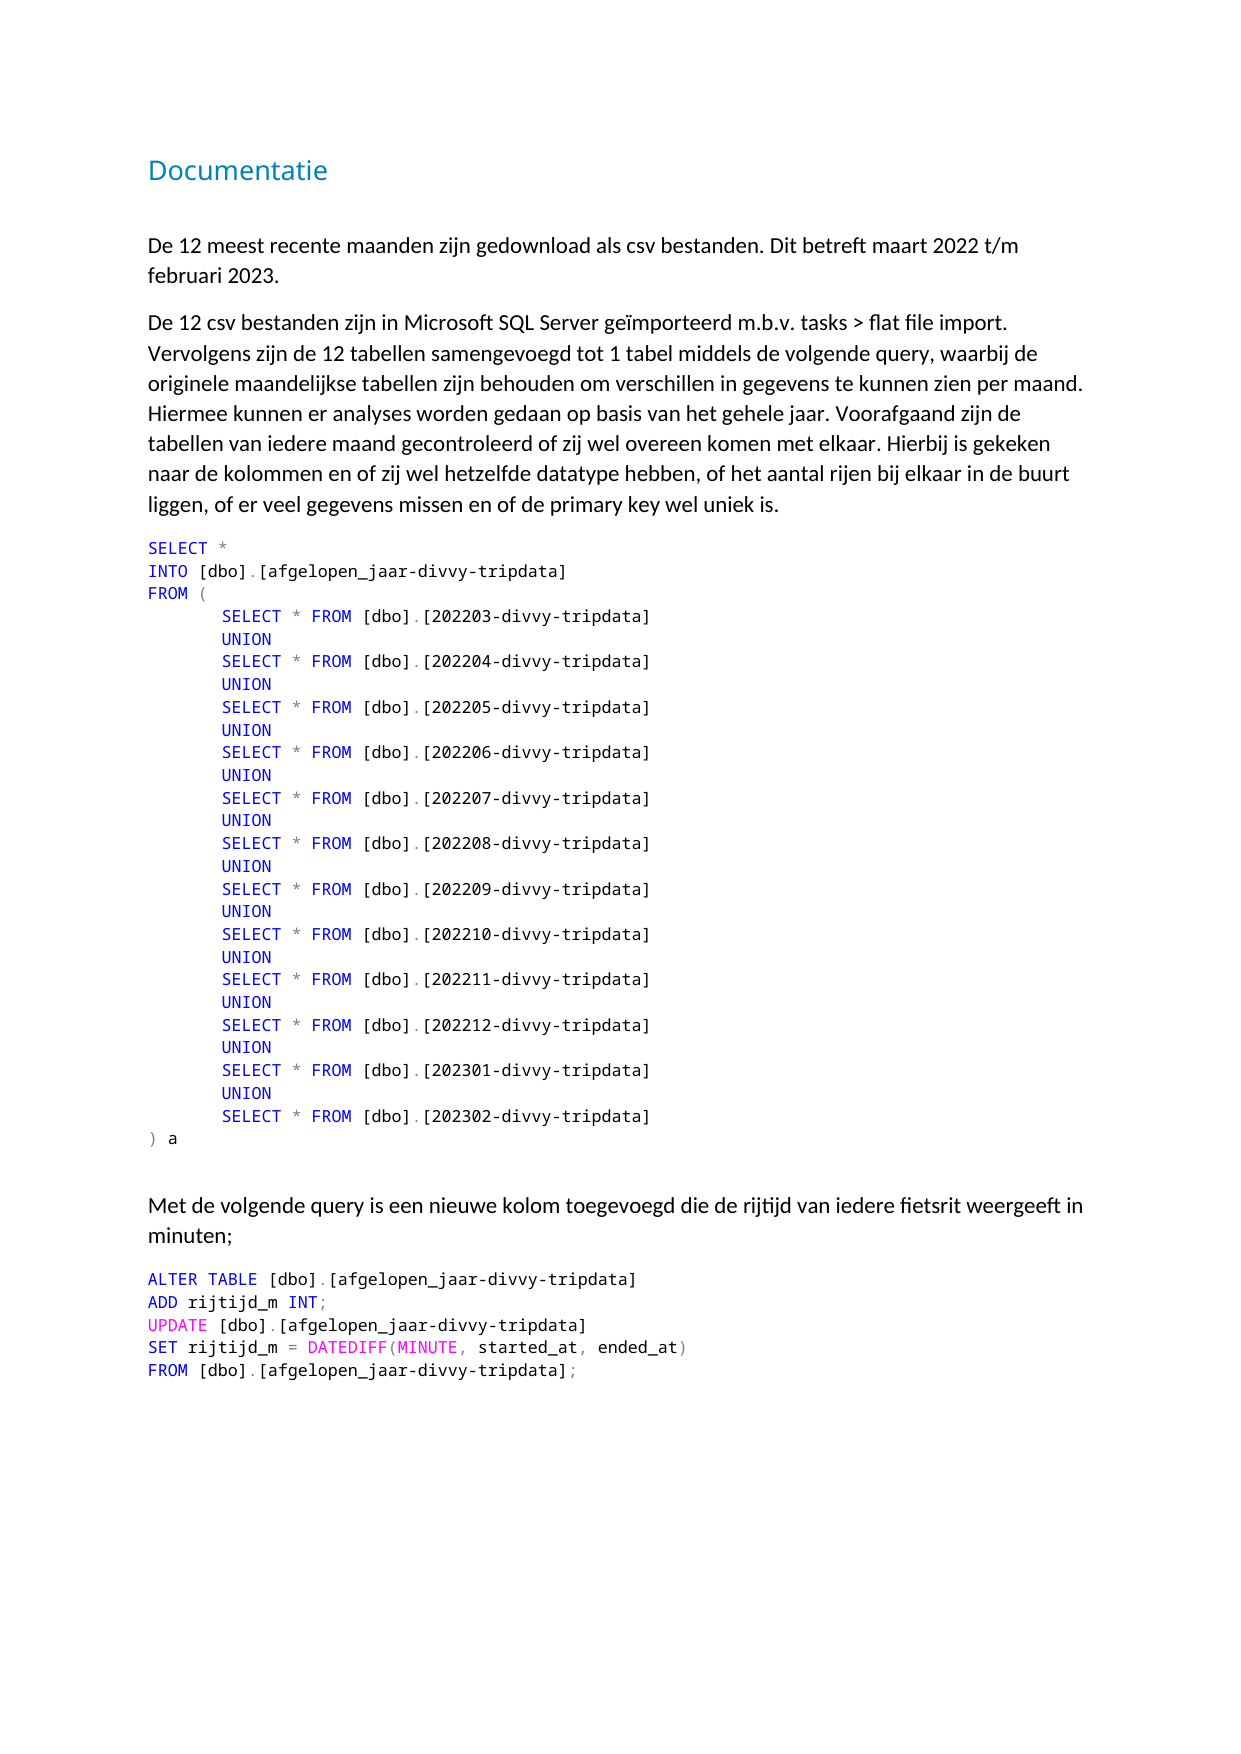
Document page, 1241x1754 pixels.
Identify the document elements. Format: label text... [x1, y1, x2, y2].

text SELECT * FROM [dbo].[202203-divvy-tripdata] [221, 605, 1093, 627]
text SELECT * FROM [dbo].[202211-divvy-tripdata] [221, 968, 1093, 991]
text Met de volgende query is een nieuwe kolom toegevoegd die de rijtijd van iedere fietsrit weergeeft in minuten; [148, 1191, 1093, 1249]
text UNION [221, 718, 1093, 741]
text UNION [221, 764, 1093, 786]
text UNION [221, 991, 1093, 1013]
text SELECT * FROM [dbo].[202208-divvy-tripdata] [221, 832, 1093, 854]
text UNION [221, 627, 1093, 650]
text UNION [221, 945, 1093, 968]
text UNION [221, 673, 1093, 696]
text UPDATE [dbo].[afgelopen_jaar-divvy-tripdata] [148, 1313, 1093, 1336]
subtitle Documentatie [148, 152, 1093, 228]
text ALTER TABLE [dbo].[afgelopen_jaar-divvy-tripdata] [148, 1268, 1093, 1291]
text SELECT * [148, 537, 1093, 559]
text SET rijtijd_m = DATEDIFF(MINUTE, started_at, ended_at) [148, 1336, 1093, 1359]
text SELECT * FROM [dbo].[202302-divvy-tripdata] [221, 1104, 1093, 1127]
text INTO [dbo].[afgelopen_jaar-divvy-tripdata] [148, 559, 1093, 582]
text UNION [221, 809, 1093, 832]
text SELECT * FROM [dbo].[202204-divvy-tripdata] [221, 650, 1093, 673]
text UNION [221, 900, 1093, 923]
text SELECT * FROM [dbo].[202301-divvy-tripdata] [221, 1059, 1093, 1082]
text SELECT * FROM [dbo].[202205-divvy-tripdata] [221, 696, 1093, 718]
text SELECT * FROM [dbo].[202207-divvy-tripdata] [221, 786, 1093, 809]
text SELECT * FROM [dbo].[202209-divvy-tripdata] [221, 877, 1093, 900]
text FROM [dbo].[afgelopen_jaar-divvy-tripdata]; [148, 1359, 1093, 1381]
text SELECT * FROM [dbo].[202206-divvy-tripdata] [221, 741, 1093, 764]
text De 12 csv bestanden zijn in Microsoft SQL Server geïmporteerd m.b.v. tasks > flat file import. Vervolgens zijn de 12 tabellen samengevoegd tot 1 tabel middels de volgende query, waarbij de originele maandelijkse tabellen zijn behouden om verschillen in gegevens te kunnen zien per maand. Hiermee kunnen er analyses worden gedaan op basis van het gehele jaar. Voorafgaand zijn de tabellen van iedere maand gecontroleerd of zij wel overeen komen met elkaar. Hierbij is gekeken naar de kolommen en of zij wel hetzelfde datatype hebben, of het aantal rijen bij elkaar in de buurt liggen, of er veel gegevens missen en of de primary key wel uniek is. [148, 308, 1093, 518]
text SELECT * FROM [dbo].[202210-divvy-tripdata] [221, 923, 1093, 945]
text UNION [221, 854, 1093, 877]
text ADD rijtijd_m INT; [148, 1291, 1093, 1313]
text SELECT * FROM [dbo].[202212-divvy-tripdata] [221, 1013, 1093, 1036]
text FROM ( [148, 582, 1093, 605]
text UNION [221, 1036, 1093, 1059]
text UNION [221, 1082, 1093, 1104]
text ) a [148, 1127, 1093, 1150]
text De 12 meest recente maanden zijn gedownload als csv bestanden. Dit betreft maart 2022 t/m februari 2023. [148, 231, 1093, 289]
